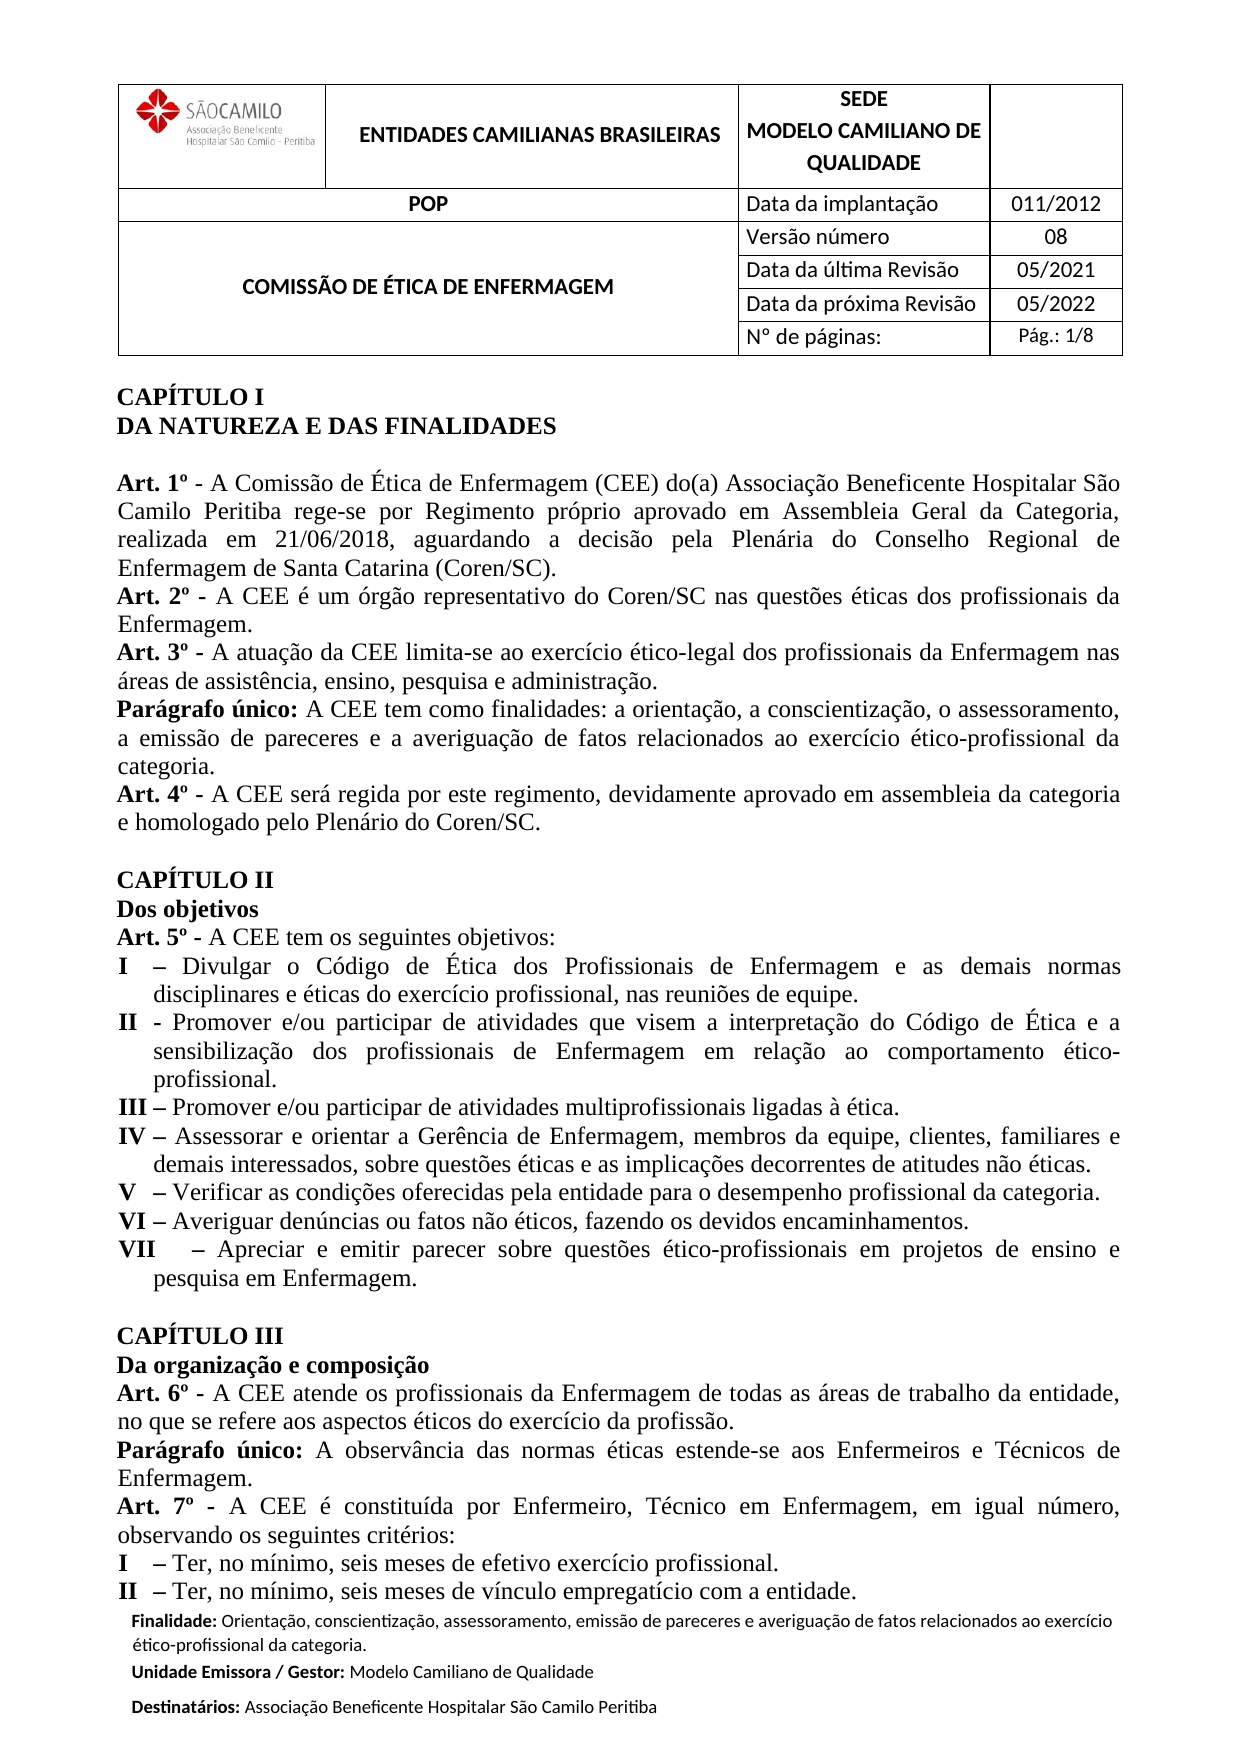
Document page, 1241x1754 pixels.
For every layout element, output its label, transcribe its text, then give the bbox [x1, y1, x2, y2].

text Art. 5º - A CEE tem os seguintes objetivos: [116, 923, 1121, 951]
text CAPÍTULO III [116, 1321, 1124, 1350]
list – Apreciar e emitir parecer sobre questões ético-profissionais em projetos de ensino e pesquisa em Enfermagem. [118, 1235, 1121, 1291]
text Art. 7º - A CEE é constituída por Enfermeiro, Técnico em Enfermagem, em igual número, observando os seguintes critérios: [116, 1492, 1121, 1548]
list – Divulgar o Código de Ética dos Profissionais de Enfermagem e as demais normas disciplinares e éticas do exercício profissional, nas reuniões de equipe. [118, 952, 1121, 1008]
text CAPÍTULO I [116, 382, 1124, 411]
list – Ter, no mínimo, seis meses de efetivo exercício profissional. [118, 1549, 1121, 1577]
text Da organização e composição [116, 1350, 1124, 1379]
text DA NATUREZA E DAS FINALIDADES [116, 411, 1124, 440]
text Parágrafo único: A observância das normas éticas estende-se aos Enfermeiros e Técnicos de Enfermagem. [116, 1436, 1121, 1492]
list – Ter, no mínimo, seis meses de vínculo empregatício com a entidade. [118, 1577, 1121, 1605]
text Art. 2º - A CEE é um órgão representativo do Coren/SC nas questões éticas dos profissionais da Enfermagem. [116, 582, 1121, 638]
text Art. 6º - A CEE atende os profissionais da Enfermagem de todas as áreas de trabalho da entidade, no que se refere aos aspectos éticos do exercício da profissão. [116, 1379, 1121, 1435]
picture [133, 85, 315, 151]
text Art. 1º - A Comissão de Ética de Enfermagem (CEE) do(a) Associação Beneficente Hospitalar São Camilo Peritiba rege-se por Regimento próprio aprovado em Assembleia Geral da Categoria, realizada em 21/06/2018, aguardando a decisão pela Plenária do Conselho Regional de Enfermagem de Santa Catarina (Coren/SC). [116, 468, 1121, 581]
list – Assessorar e orientar a Gerência de Enfermagem, membros da equipe, clientes, familiares e demais interessados, sobre questões éticas e as implicações decorrentes de atitudes não éticas. [118, 1122, 1121, 1178]
text Dos objetivos [116, 894, 1124, 923]
list - Promover e/ou participar de atividades que visem a interpretação do Código de Ética e a sensibilização dos profissionais de Enfermagem em relação ao comportamento ético-profissional. [118, 1008, 1121, 1093]
text Art. 4º - A CEE será regida por este regimento, devidamente aprovado em assembleia da categoria e homologado pelo Plenário do Coren/SC. [116, 780, 1121, 836]
list – Verificar as condições oferecidas pela entidade para o desempenho profissional da categoria. [118, 1178, 1121, 1206]
list – Promover e/ou participar de atividades multiprofissionais ligadas à ética. [118, 1093, 1121, 1121]
text Art. 3º - A atuação da CEE limita-se ao exercício ético-legal dos profissionais da Enfermagem nas áreas de assistência, ensino, pesquisa e administração. [116, 638, 1121, 695]
list – Averiguar denúncias ou fatos não éticos, fazendo os devidos encaminhamentos. [118, 1207, 1121, 1235]
text Parágrafo único: A CEE tem como finalidades: a orientação, a conscientização, o assessoramento, a emissão de pareceres e a averiguação de fatos relacionados ao exercício ético-profissional da categoria. [116, 695, 1121, 779]
text CAPÍTULO II [116, 865, 1124, 894]
